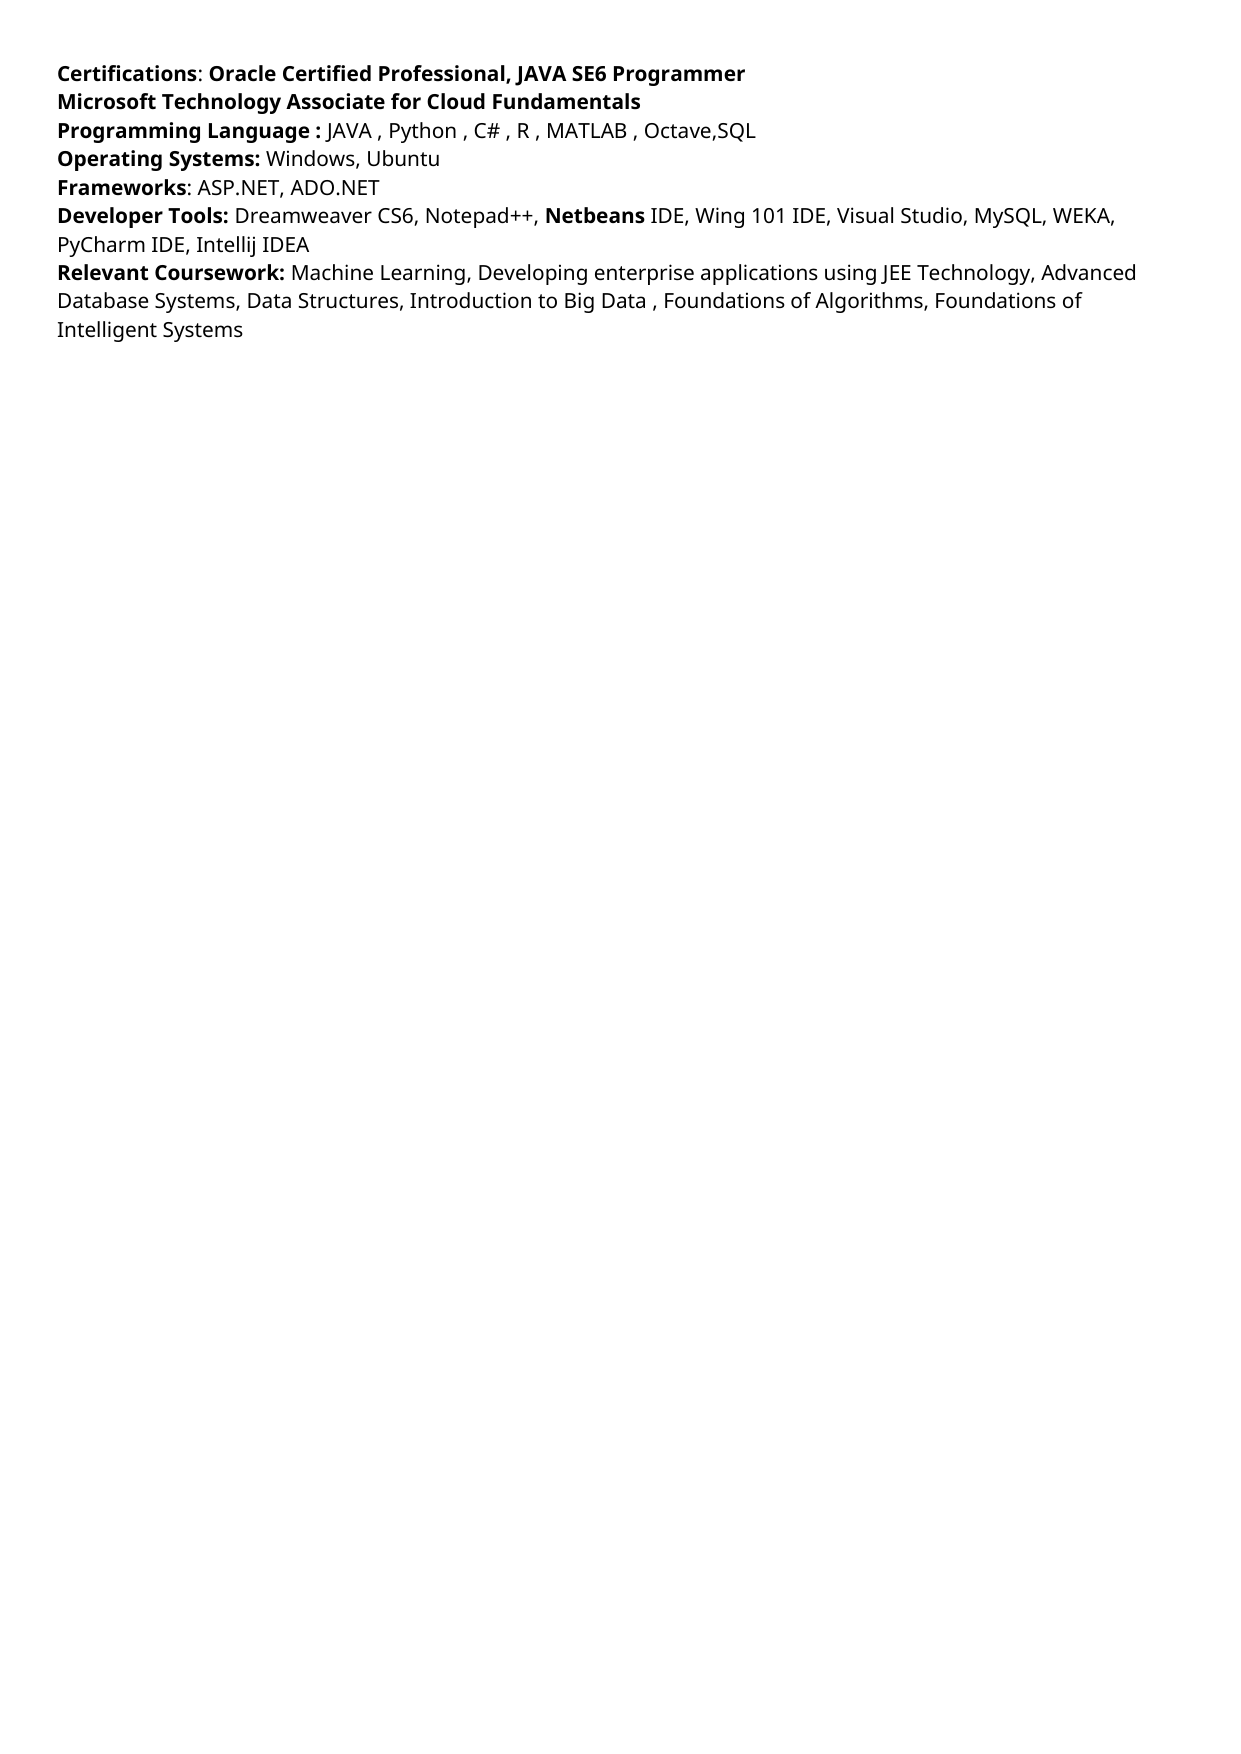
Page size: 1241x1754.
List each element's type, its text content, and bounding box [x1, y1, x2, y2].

table_cell Certifications: Oracle Certified Professional, JAVA SE6 Programmer [46, 59, 1197, 87]
table_cell Relevant Coursework: Machine Learning, Developing enterprise applications using JEE Technology, Advanced Database Systems, Data Structures, Introduction to Big Data , Foundations of Algorithms, Foundations of Intelligent Systems [46, 258, 1197, 343]
table_cell Programming Language : JAVA , Python , C# , R , MATLAB , Octave,SQL [46, 116, 1197, 144]
table_cell Frameworks: ASP.NET, ADO.NET [46, 173, 1197, 201]
table_cell Operating Systems: Windows, Ubuntu [46, 144, 1197, 173]
table_cell Developer Tools: Dreamweaver CS6, Notepad++, Netbeans IDE, Wing 101 IDE, Visual Studio, MySQL, WEKA, PyCharm IDE, Intellij IDEA [46, 201, 1197, 258]
table_cell Microsoft Technology Associate for Cloud Fundamentals [46, 88, 1197, 116]
